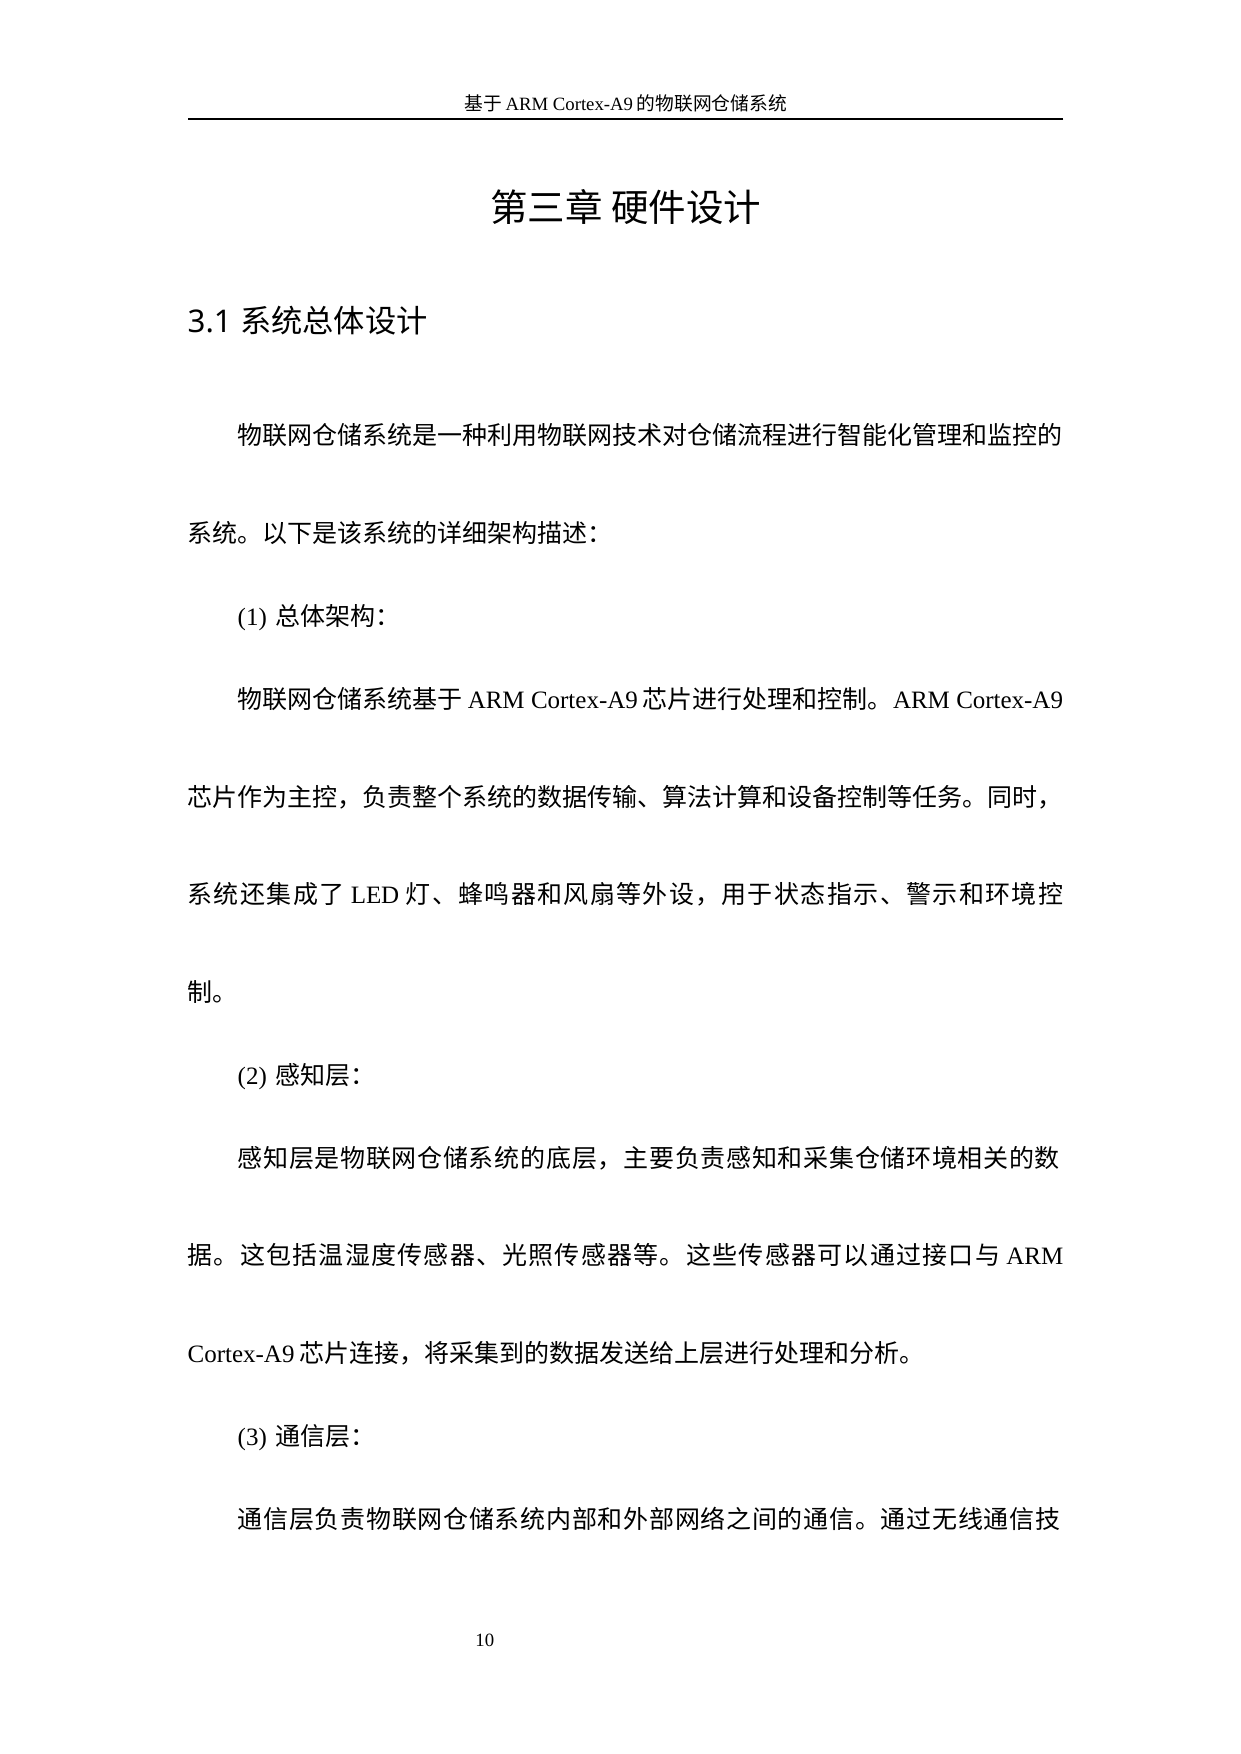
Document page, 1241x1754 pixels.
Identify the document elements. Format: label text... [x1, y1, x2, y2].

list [187, 1485, 1063, 1550]
subtitle 3.1 系统总体设计 [187, 287, 1063, 352]
list 感知层： [187, 1041, 1063, 1106]
list 物联网仓储系统基于ARM Cortex-A9芯片进行处理和控制。ARM Cortex-A9芯片作为主控，负责整个系统的数据传输、算法计算和设备控制等任务。同时，系统还集成了LED灯、蜂鸣器和风扇等外设，用于状态指示、警示和环境控制。 [187, 665, 1063, 1023]
list 物联网仓储系统是一种利用物联网技术对仓储流程进行智能化管理和监控的系统。以下是该系统的详细架构描述： [187, 401, 1063, 564]
text 第三章 硬件设计 [187, 178, 1063, 232]
list 总体架构： [187, 582, 1063, 647]
list 通信层： [187, 1402, 1063, 1467]
list 感知层是物联网仓储系统的底层，主要负责感知和采集仓储环境相关的数据。这包括温湿度传感器、光照传感器等。这些传感器可以通过接口与ARM Cortex-A9芯片连接，将采集到的数据发送给上层进行处理和分析。 [187, 1124, 1063, 1384]
